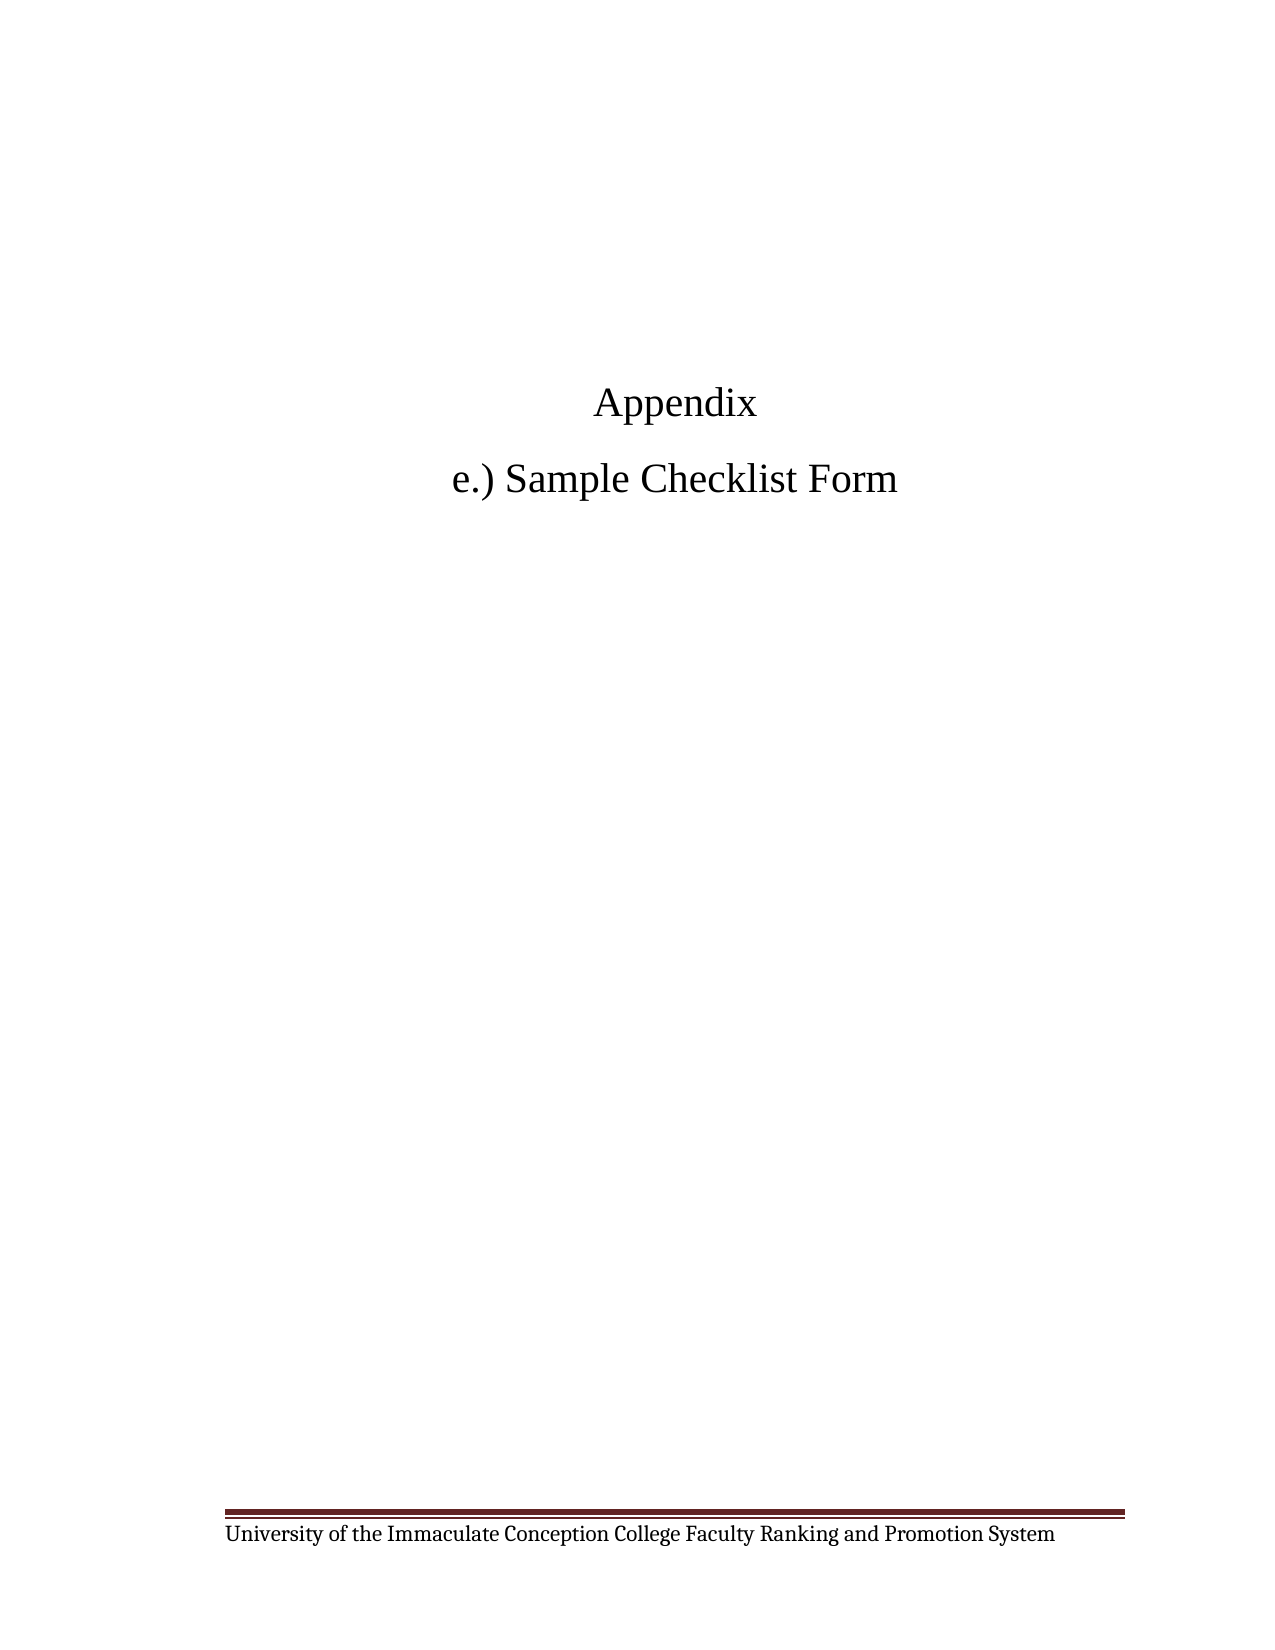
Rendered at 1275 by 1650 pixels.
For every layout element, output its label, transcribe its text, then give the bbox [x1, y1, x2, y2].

text e.) Sample Checklist Form [225, 454, 1125, 502]
text Appendix [225, 378, 1125, 426]
